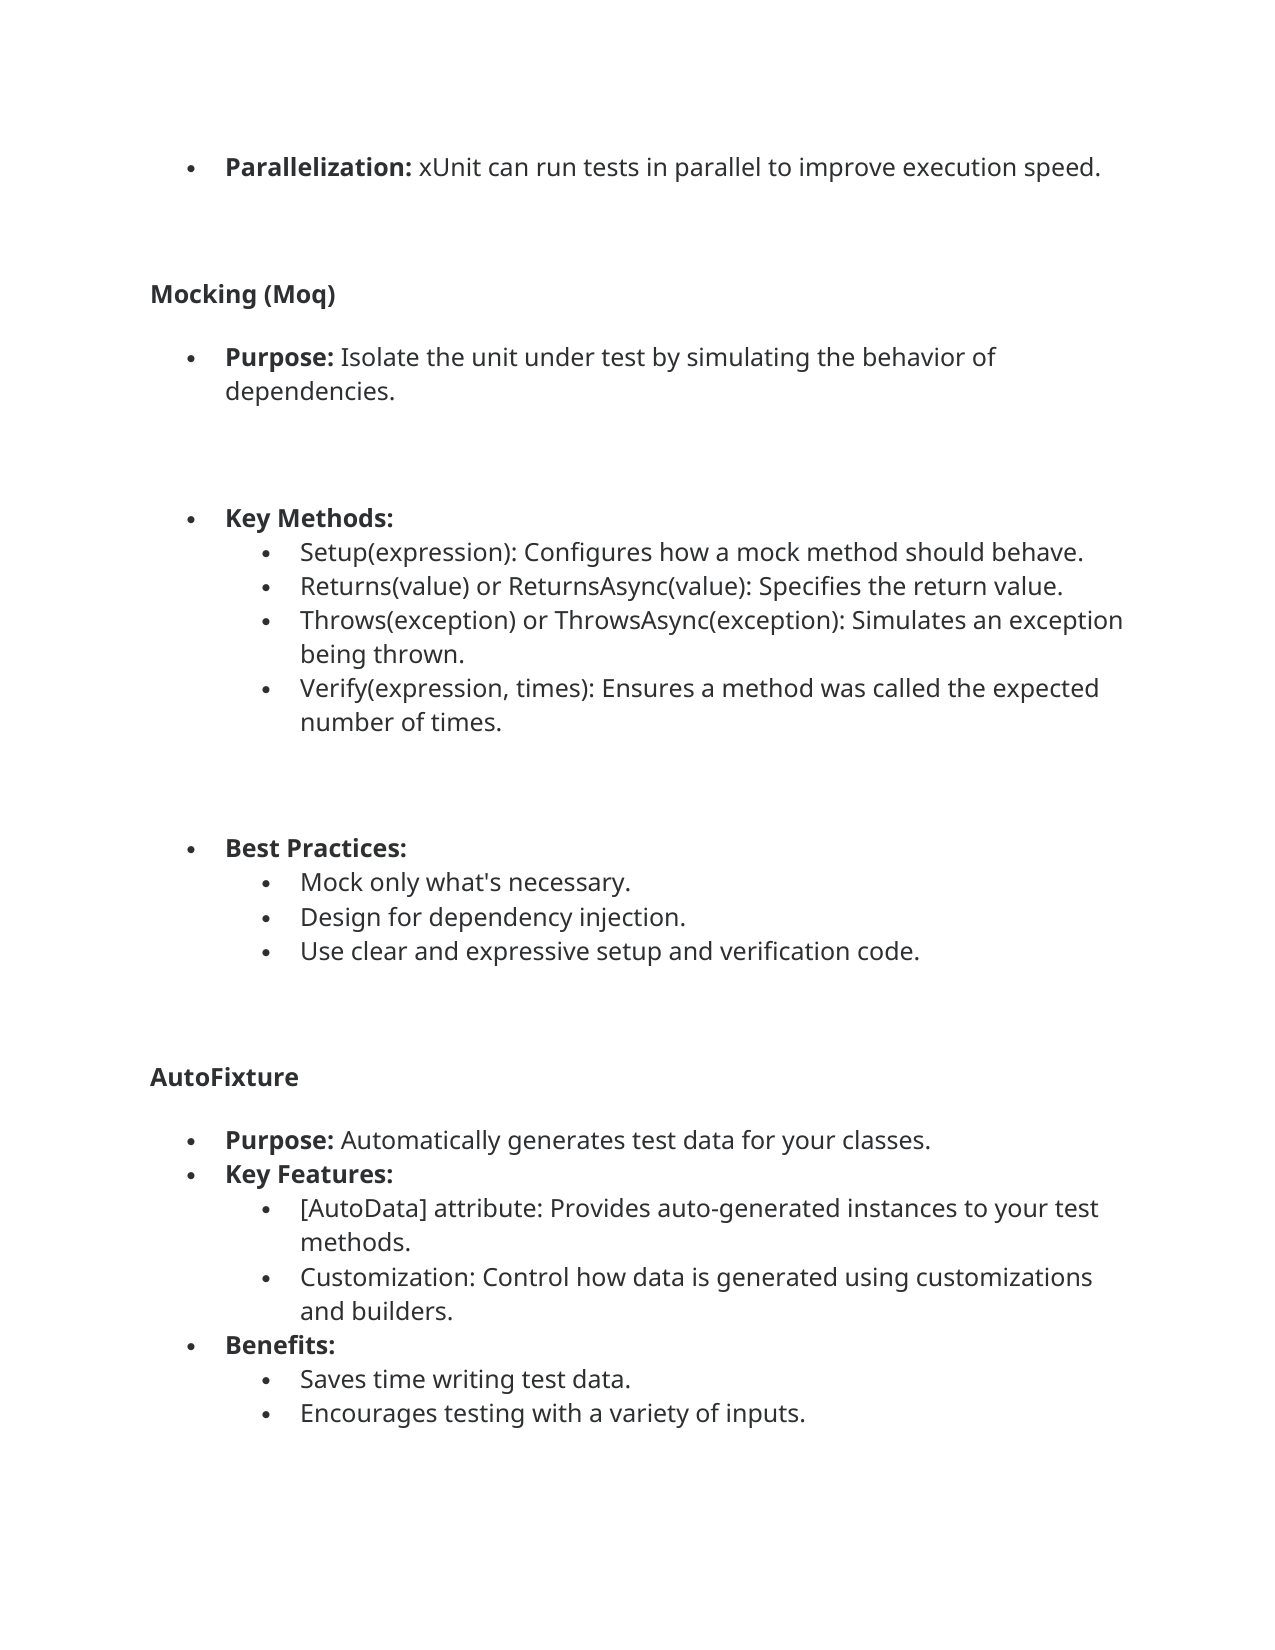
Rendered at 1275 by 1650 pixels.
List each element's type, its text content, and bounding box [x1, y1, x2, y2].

list Purpose: Automatically generates test data for your classes. [187, 1123, 1125, 1157]
list Throws(exception) or ThrowsAsync(exception): Simulates an exception being thrown. [262, 602, 1125, 671]
list Key Features: [187, 1157, 1125, 1191]
list Encourages testing with a variety of inputs. [262, 1395, 1125, 1429]
list Best Practices: [187, 831, 1125, 865]
list Setup(expression): Configures how a mock method should behave. [262, 534, 1125, 568]
list Purpose: Isolate the unit under test by simulating the behavior of dependencies. [187, 340, 1125, 408]
text Mocking (Moq) [150, 276, 1125, 311]
list Benefits: [187, 1327, 1125, 1361]
list Verify(expression, times): Ensures a method was called the expected number of times. [262, 671, 1125, 739]
list Design for dependency injection. [262, 899, 1125, 933]
list Saves time writing test data. [262, 1361, 1125, 1395]
list Returns(value) or ReturnsAsync(value): Specifies the return value. [262, 568, 1125, 602]
list Parallelization: xUnit can run tests in parallel to improve execution speed. [187, 150, 1125, 184]
list Use clear and expressive setup and verification code. [262, 933, 1125, 967]
text AutoFixture [150, 1060, 1125, 1094]
list Mock only what's necessary. [262, 865, 1125, 899]
list [AutoData] attribute: Provides auto-generated instances to your test methods. [262, 1191, 1125, 1259]
list Customization: Control how data is generated using customizations and builders. [262, 1259, 1125, 1327]
list Key Methods: [187, 500, 1125, 534]
